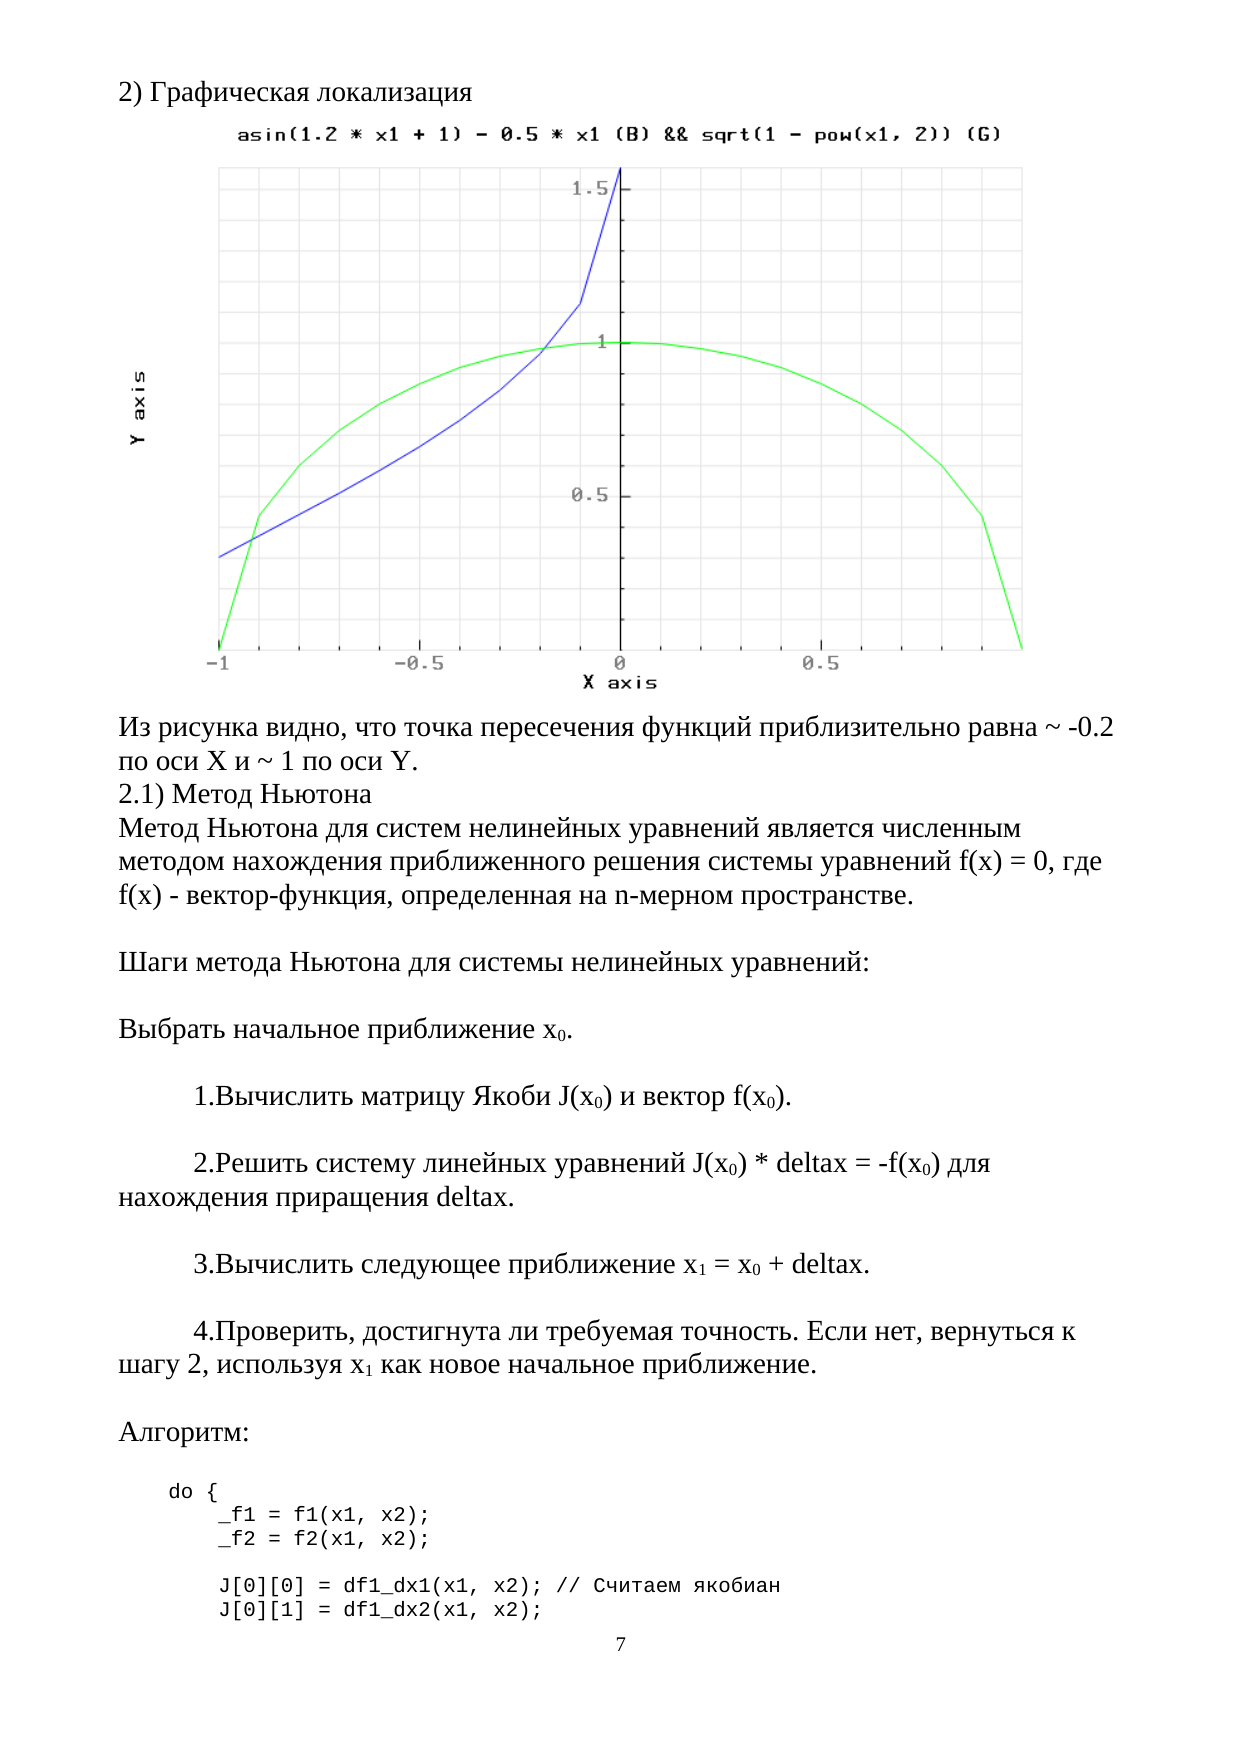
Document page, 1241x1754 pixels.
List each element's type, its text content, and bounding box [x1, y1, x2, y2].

text do { [118, 1481, 1123, 1504]
text Выбрать начальное приближение x0. [118, 1011, 1123, 1045]
text Шаги метода Ньютона для системы нелинейных уравнений: [118, 944, 1123, 978]
text _f2 = f2(x1, x2); [118, 1528, 1123, 1552]
text J[0][1] = df1_dx2(x1, x2); [118, 1599, 1123, 1623]
picture [118, 107, 1122, 710]
text 2.1) Метод Ньютона [118, 776, 1123, 810]
text _f1 = f1(x1, x2); [118, 1504, 1123, 1528]
text 1.Вычислить матрицу Якоби J(x0) и вектор f(x0). [118, 1078, 1123, 1112]
text Алгоритм: [118, 1414, 1123, 1447]
text 3.Вычислить следующее приближение x1 = x0 + deltax. [118, 1246, 1123, 1279]
text 2.Решить систему линейных уравнений J(x0) * deltax = -f(x0) для нахождения приращения deltax. [118, 1145, 1123, 1212]
text J[0][0] = df1_dx1(x1, x2); // Считаем якобиан [118, 1575, 1123, 1599]
text Из рисунка видно, что точка пересечения функций приблизительно равна ~ -0.2 по оси X и ~ 1 по оси Y. [118, 709, 1123, 776]
text 2) Графическая локализация [118, 74, 1123, 107]
text Метод Ньютона для систем нелинейных уравнений является численным методом нахождения приближенного решения системы уравнений f(x) = 0, где f(x) - вектор-функция, определенная на n-мерном пространстве. [118, 810, 1123, 911]
text 4.Проверить, достигнута ли требуемая точность. Если нет, вернуться к шагу 2, используя x1 как новое начальное приближение. [118, 1313, 1123, 1380]
